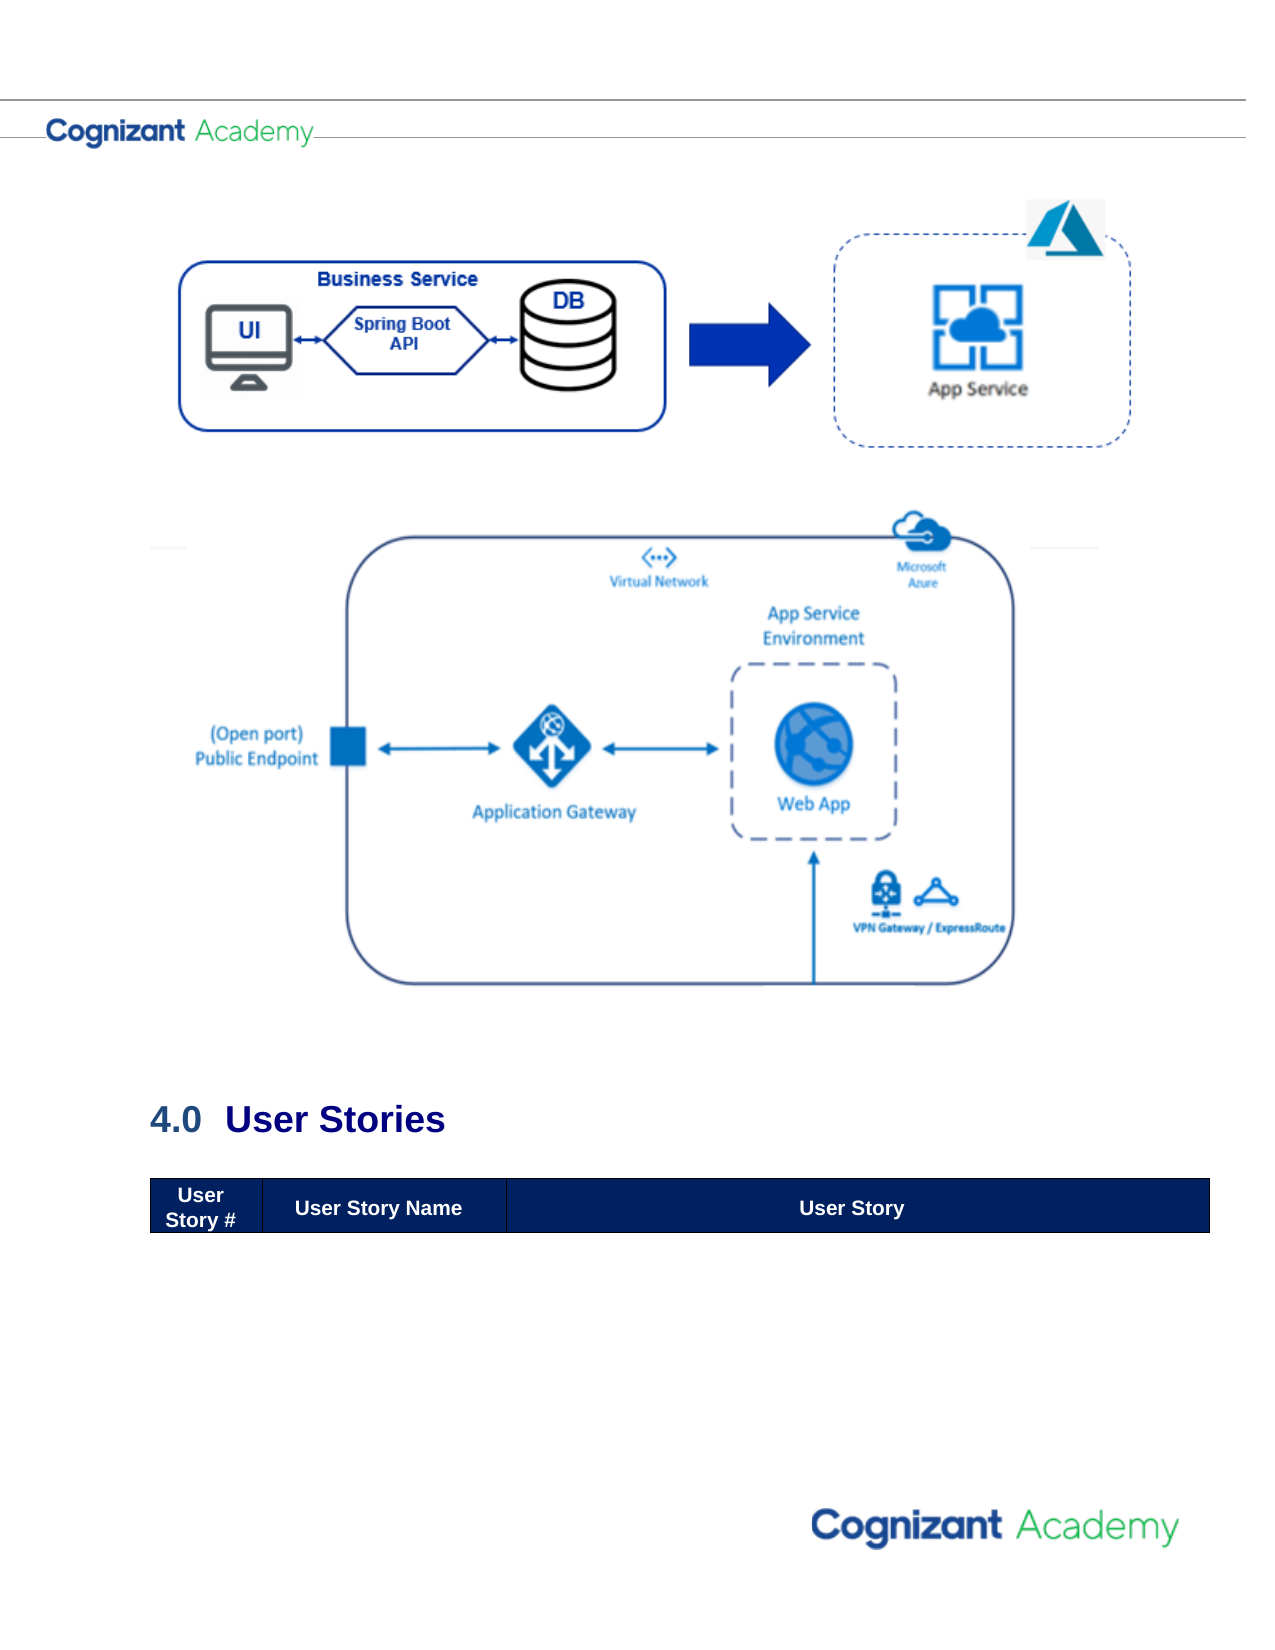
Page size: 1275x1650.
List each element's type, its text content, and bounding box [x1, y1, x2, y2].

table_header User Story [507, 1179, 1209, 1232]
picture [46, 118, 314, 149]
subtitle User Stories [150, 1098, 1179, 1141]
picture [150, 177, 1192, 479]
table_header User Story Name [263, 1179, 506, 1232]
picture [811, 1508, 1180, 1550]
table_header User Story # [151, 1179, 262, 1232]
picture [150, 503, 1099, 1011]
